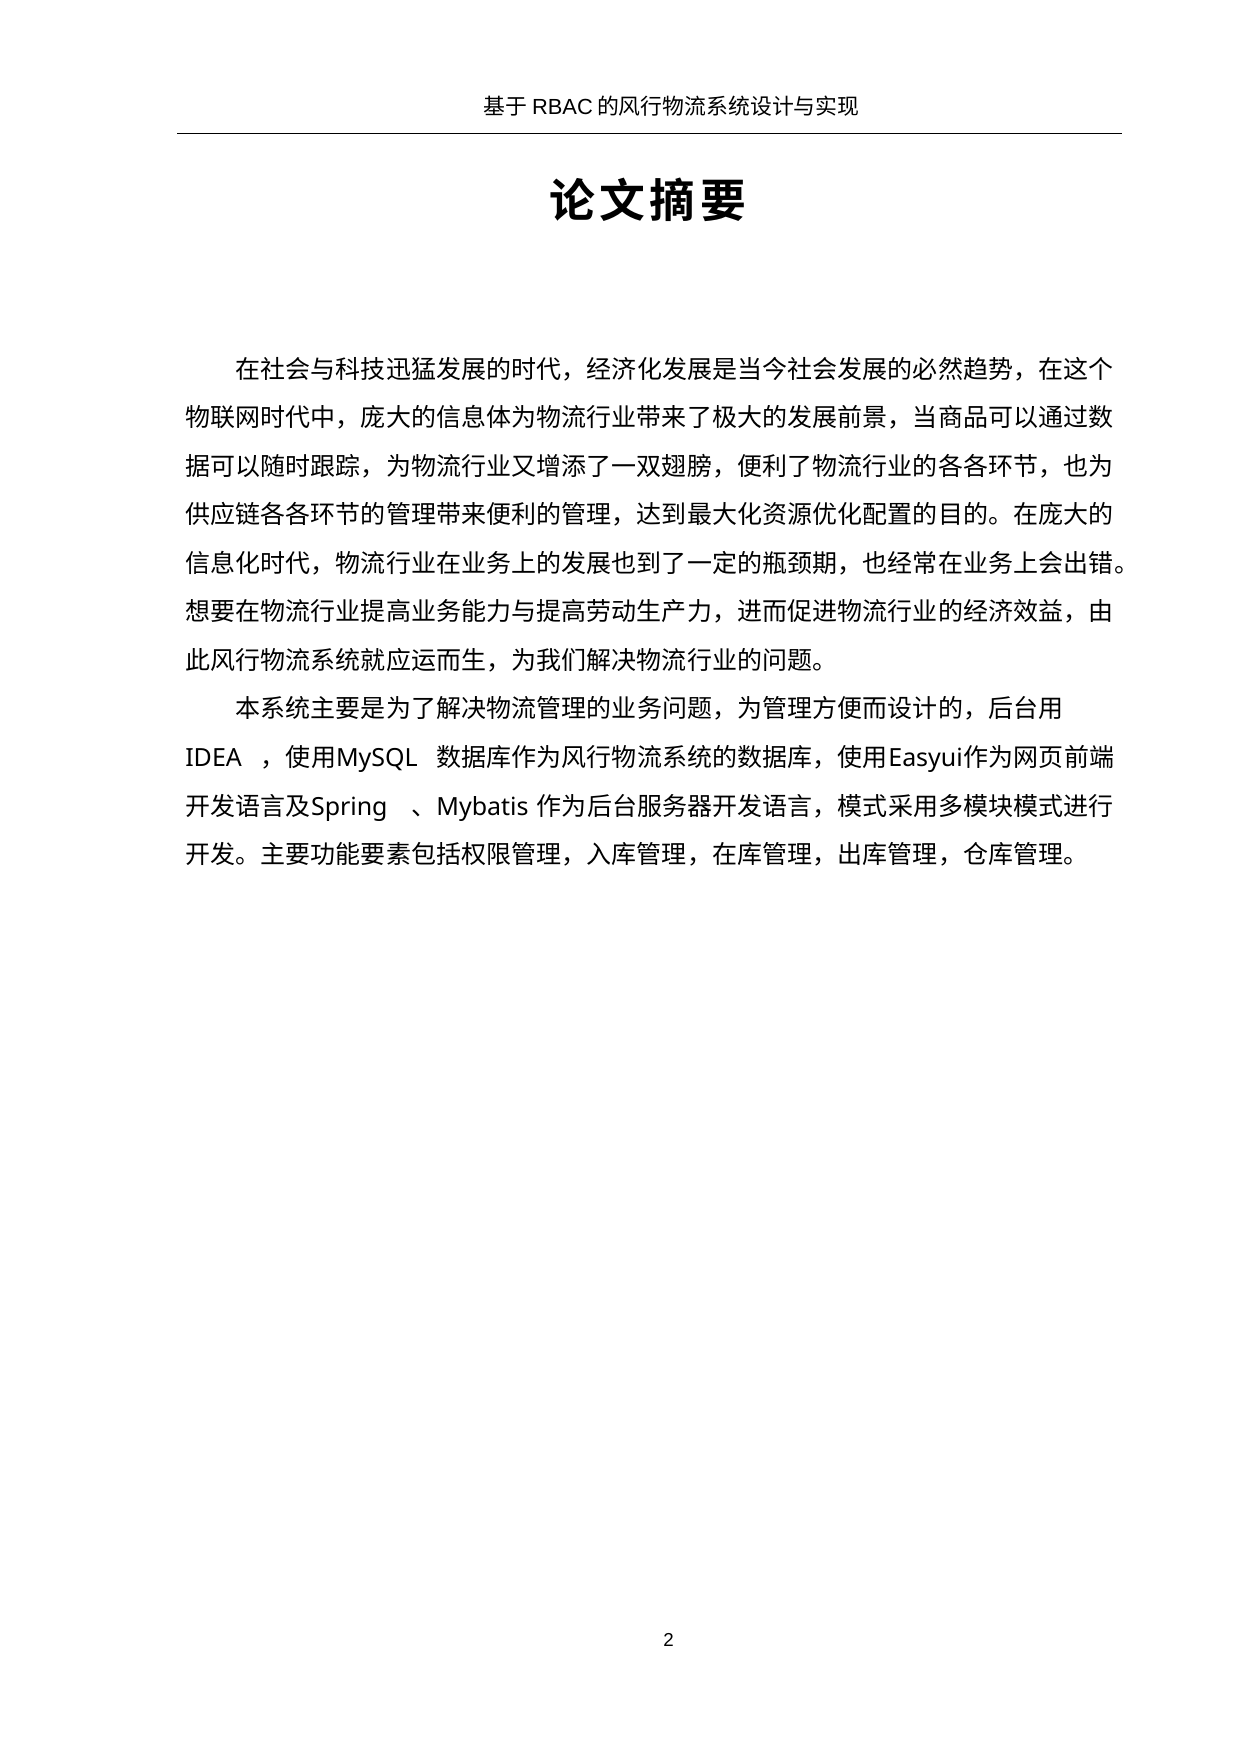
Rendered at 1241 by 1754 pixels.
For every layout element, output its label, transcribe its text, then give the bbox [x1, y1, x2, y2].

text 论文摘要 [185, 149, 1114, 246]
text 在社会与科技迅猛发展的时代，经济化发展是当今社会发展的必然趋势，在这个物联网时代中，庞大的信息体为物流行业带来了极大的发展前景，当商品可以通过数据可以随时跟踪，为物流行业又增添了一双翅膀，便利了物流行业的各各环节，也为供应链各各环节的管理带来便利的管理，达到最大化资源优化配置的目的。在庞大的信息化时代，物流行业在业务上的发展也到了一定的瓶颈期，也经常在业务上会出错。想要在物流行业提高业务能力与提高劳动生产力，进而促进物流行业的经济效益，由此风行物流系统就应运而生，为我们解决物流行业的问题。 [185, 343, 1114, 683]
text 本系统主要是为了解决物流管理的业务问题，为管理方便而设计的，后台用IDEA，使用MySQL数据库作为风行物流系统的数据库，使用Easyui作为网页前端开发语言及Spring、Mybatis作为后台服务器开发语言，模式采用多模块模式进行开发。主要功能要素包括权限管理，入库管理，在库管理，出库管理，仓库管理。 [185, 683, 1114, 877]
